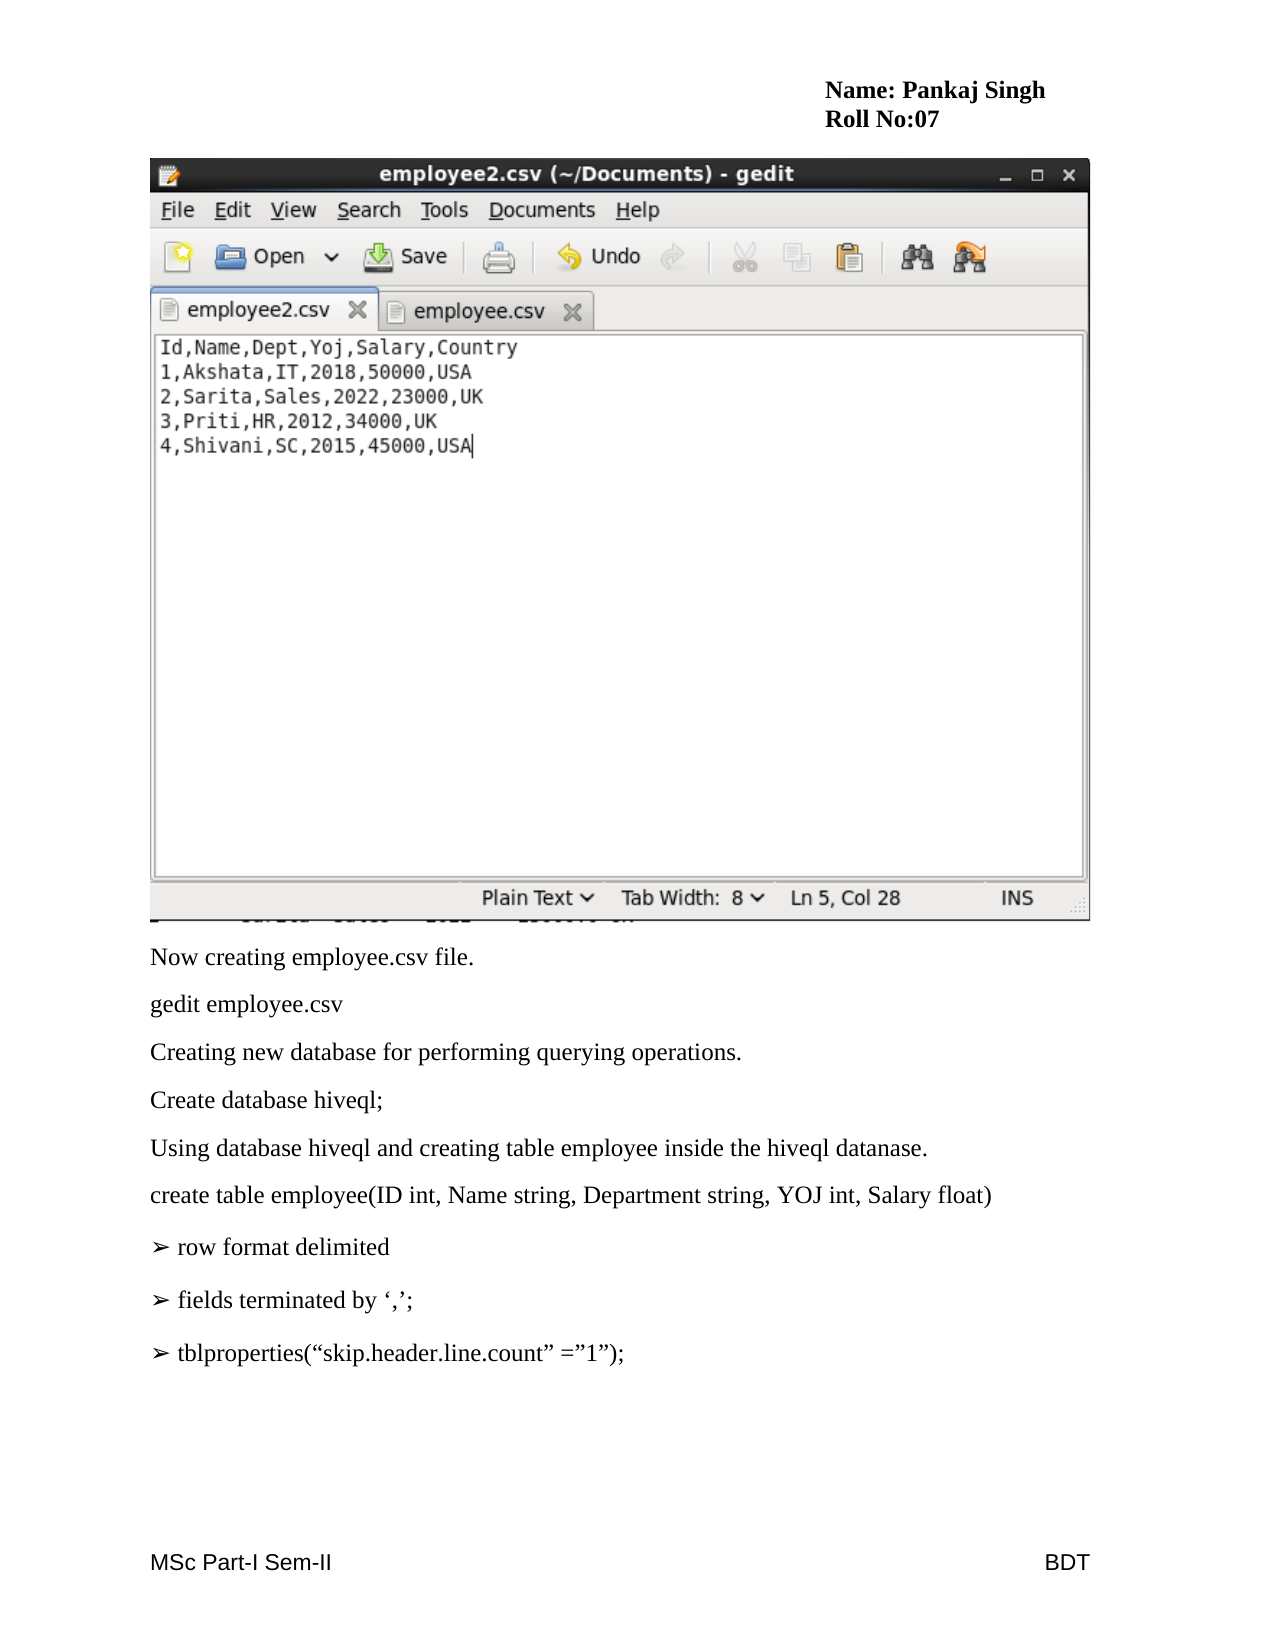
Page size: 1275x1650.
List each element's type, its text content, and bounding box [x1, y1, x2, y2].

picture [150, 158, 1091, 924]
text create table employee(ID int, Name string, Department string, YOJ int, Salary float) [150, 1180, 1125, 1209]
text gedit employee.csv [150, 989, 1125, 1018]
text ➢ tblproperties(“skip.header.line.count” =”1”); [150, 1335, 1125, 1369]
text Creating new database for performing querying operations. [150, 1037, 1125, 1066]
text Create database hiveql; [150, 1085, 1125, 1114]
text ➢ fields terminated by ‘,’; [150, 1282, 1125, 1316]
text Using database hiveql and creating table employee inside the hiveql datanase. [150, 1133, 1125, 1161]
text ➢ row format delimited [150, 1228, 1125, 1262]
text Now creating employee.csv file. [150, 942, 1125, 971]
